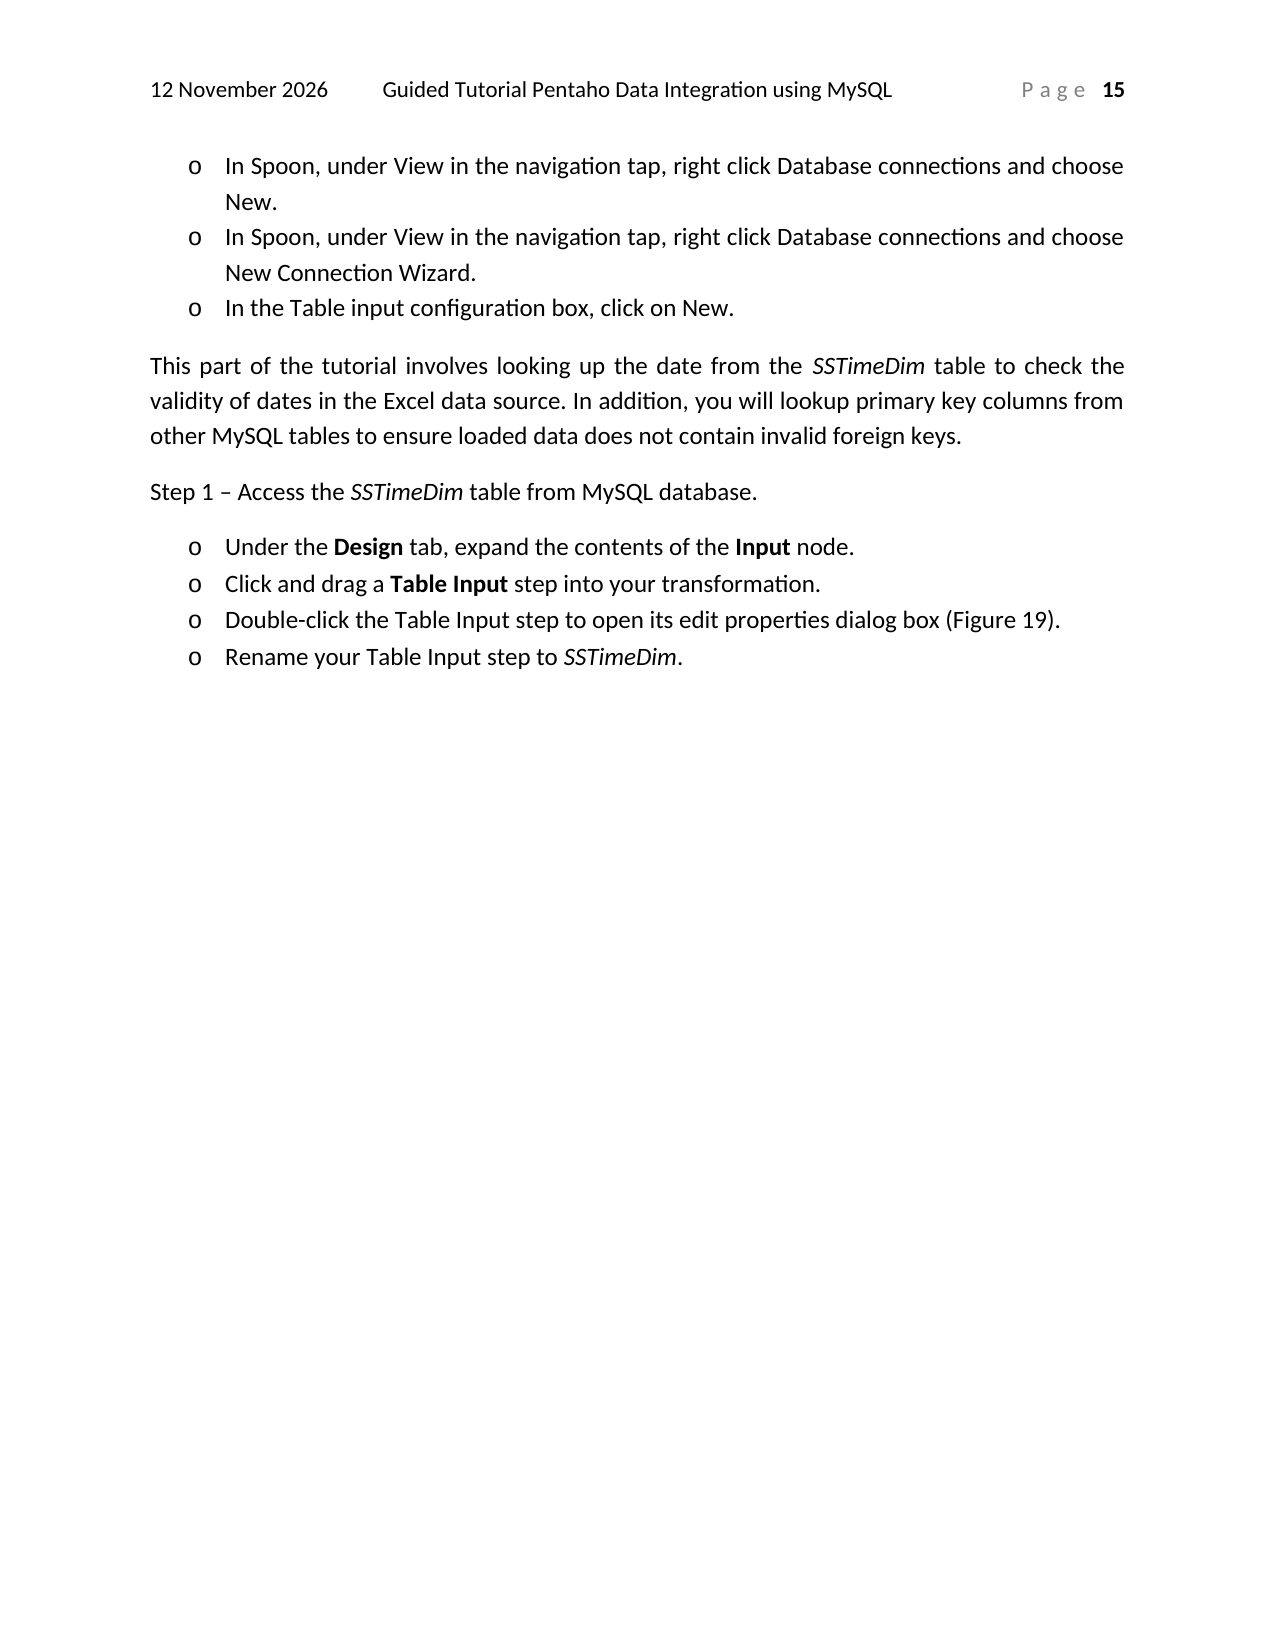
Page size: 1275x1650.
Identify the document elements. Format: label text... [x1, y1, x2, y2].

list Rename your Table Input step to SSTimeDim. [187, 641, 1125, 673]
text This part of the tutorial involves looking up the date from the SSTimeDim table to check the validity of dates in the Excel data source. In addition, you will lookup primary key columns from other MySQL tables to ensure loaded data does not contain invalid foreign keys. [150, 350, 1125, 450]
list In Spoon, under View in the navigation tap, right click Database connections and choose New Connection Wizard. [187, 221, 1125, 288]
list Click and drag a Table Input step into your transformation. [187, 568, 1125, 600]
list Under the Design tab, expand the contents of the Input node. [187, 531, 1125, 563]
text Step 1 – Access the SSTimeDim table from MySQL database. [150, 476, 1125, 506]
list Double-click the Table Input step to open its edit properties dialog box (Figure 19). [187, 604, 1125, 636]
list In Spoon, under View in the navigation tap, right click Database connections and choose New. [187, 150, 1125, 217]
list In the Table input configuration box, click on New. [187, 292, 1125, 324]
